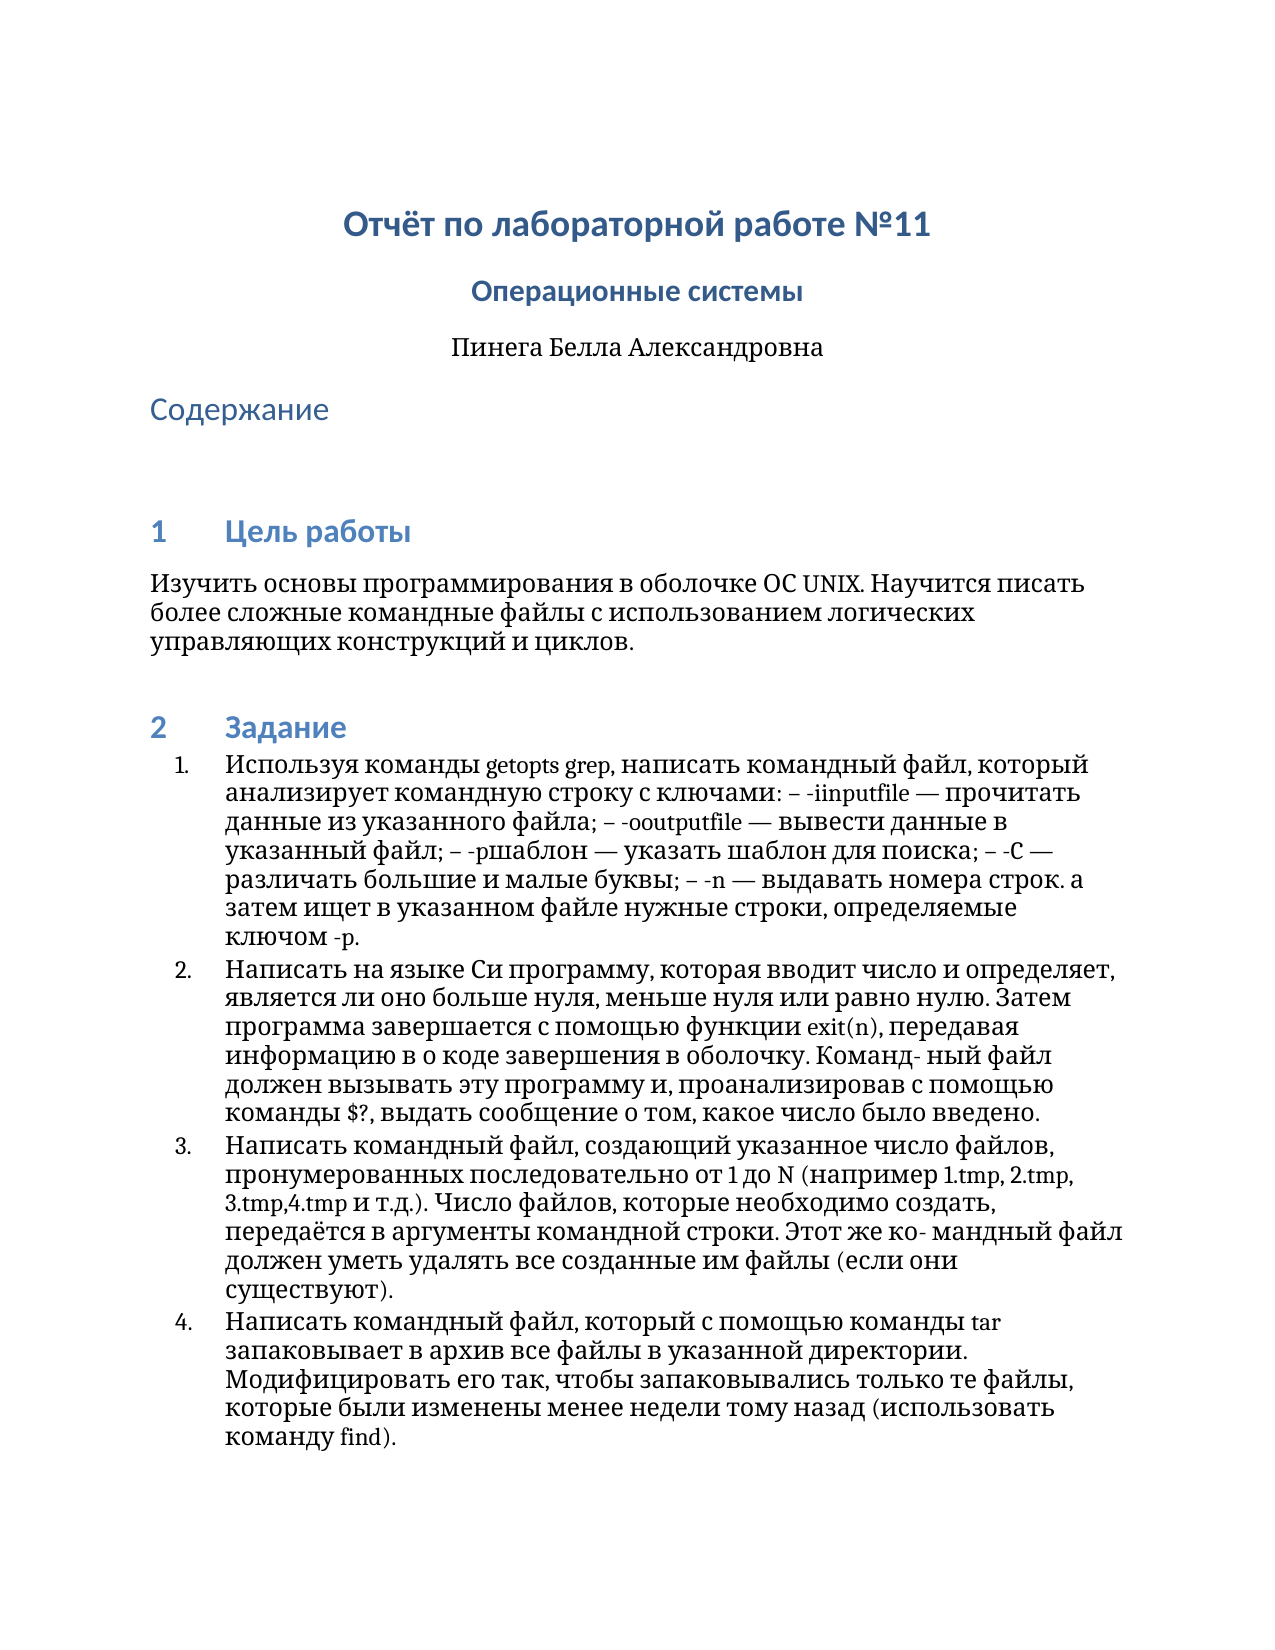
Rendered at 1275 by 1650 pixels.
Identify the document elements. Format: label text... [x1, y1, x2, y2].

subtitle 1 Цель работы [150, 510, 1125, 551]
text Изучить основы программирования в оболочке ОС UNIX. Научится писать более сложные командные файлы с использованием логических управляющих конструкций и циклов. [150, 570, 1125, 656]
list Написать командный файл, который с помощью команды tar запаковывает в архив все файлы в указанной директории. Модифицировать его так, чтобы запаковывались только те файлы, которые были изменены менее недели тому назад (использовать команду find). [175, 1308, 1125, 1452]
list Написать на языке Си программу, которая вводит число и определяет, является ли оно больше нуля, меньше нуля или равно нулю. Затем программа завершается с помощью функции exit(n), передавая информацию в о коде завершения в оболочку. Команд- ный файл должен вызывать эту программу и, проанализировав с помощью команды $?, выдать сообщение о том, какое число было введено. [175, 956, 1125, 1128]
title Отчёт по лабораторной работе №11 [150, 200, 1125, 246]
list Написать командный файл, создающий указанное число файлов, пронумерованных последовательно от 1 до N (например 1.tmp, 2.tmp, 3.tmp,4.tmp и т.д.). Число файлов, которые необходимо создать, передаётся в аргументы командной строки. Этот же ко- мандный файл должен уметь удалять все созданные им файлы (если они существуют). [175, 1132, 1125, 1304]
text Пинега Белла Александровна [150, 334, 1125, 363]
subtitle 2 Задание [150, 706, 1125, 747]
list Используя команды getopts grep, написать командный файл, который анализирует командную строку с ключами: – -iinputfile — прочитать данные из указанного файла; – -ooutputfile — вывести данные в указанный файл; – -pшаблон — указать шаблон для поиска; – -C — различать большие и малые буквы; – -n — выдавать номера строк. а затем ищет в указанном файле нужные строки, определяемые ключом -p. [175, 751, 1125, 952]
subtitle Операционные системы [150, 271, 1125, 309]
